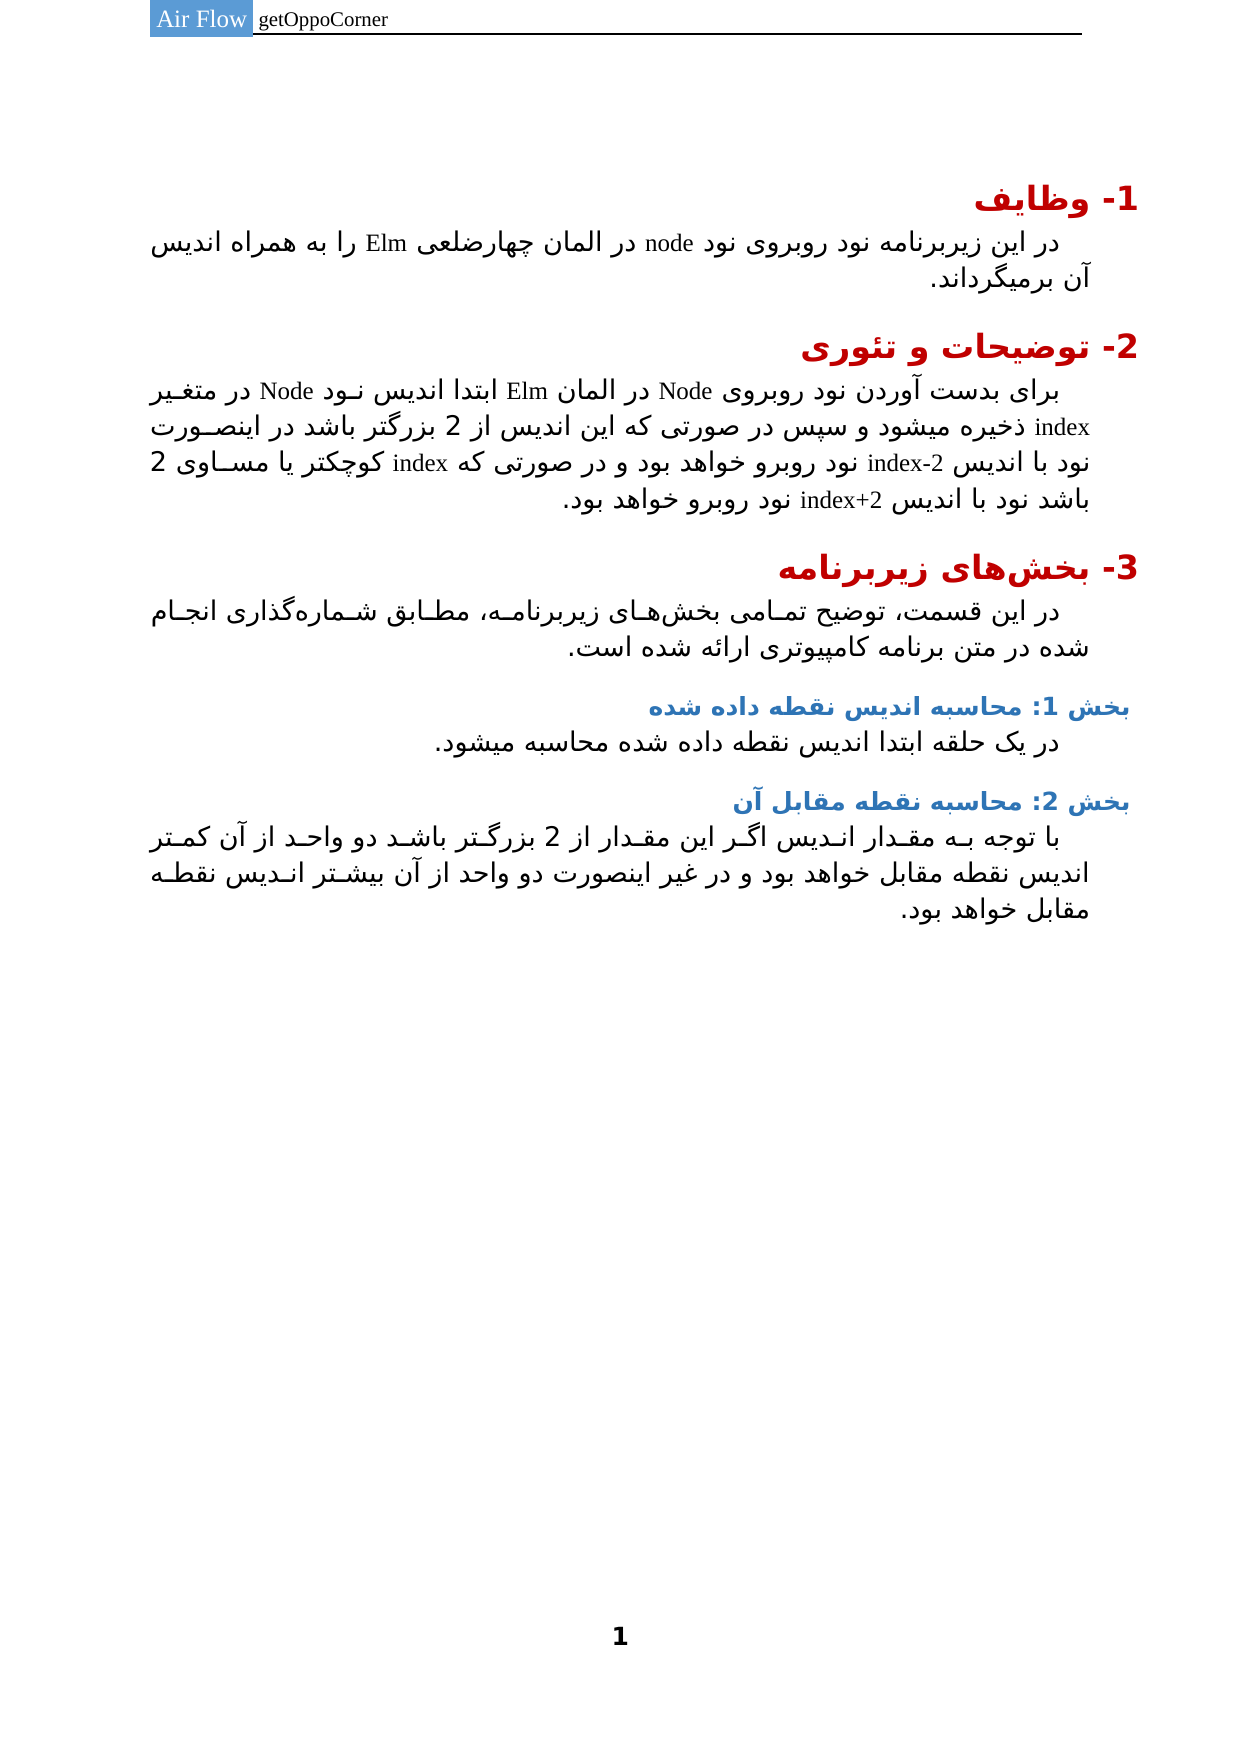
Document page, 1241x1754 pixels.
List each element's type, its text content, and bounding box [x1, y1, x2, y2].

text توضیحات و تئوری [150, 327, 1090, 366]
text وظایف [150, 179, 1090, 218]
text محاسبه اندیس نقطه داده شده [150, 692, 1023, 722]
text در این قسمت، توضیح تمامی بخش‌های زیربرنامه، مطابق شماره‌گذاری انجام شده در متن برنامه کامپیوتری ارائه شده است. [150, 595, 1090, 663]
text با توجه به مقدار اندیس اگر این مقدار از 2 بزرگتر باشد دو واحد از آن کمتر اندیس نقطه مقابل خواهد بود و در غیر اینصورت دو واحد از آن بیشتر اندیس نقطه مقابل خواهد بود. [150, 821, 1090, 925]
text در یک حلقه ابتدا اندیس نقطه داده شده محاسبه می‏شود. [150, 726, 1090, 758]
text در این زیربرنامه نود روبروی نود node در المان چهارضلعی Elm را به همراه اندیس آن برمی‏گرداند. [150, 226, 1090, 294]
text برای بدست آوردن نود روبروی Node در المان Elm ابتدا اندیس نود Node در متغیر index ذخیره می‏شود و سپس در صورتی که این اندیس از 2 بزرگتر باشد در اینصورت نود با اندیس index-2 نود روبرو خواهد بود و در صورتی که index کوچکتر یا مساوی 2 باشد نود با اندیس index+2 نود روبرو خواهد بود. [150, 374, 1090, 514]
text محاسبه نقطه مقابل آن [150, 787, 1023, 816]
text بخش‌های زیربرنامه [150, 548, 1090, 587]
